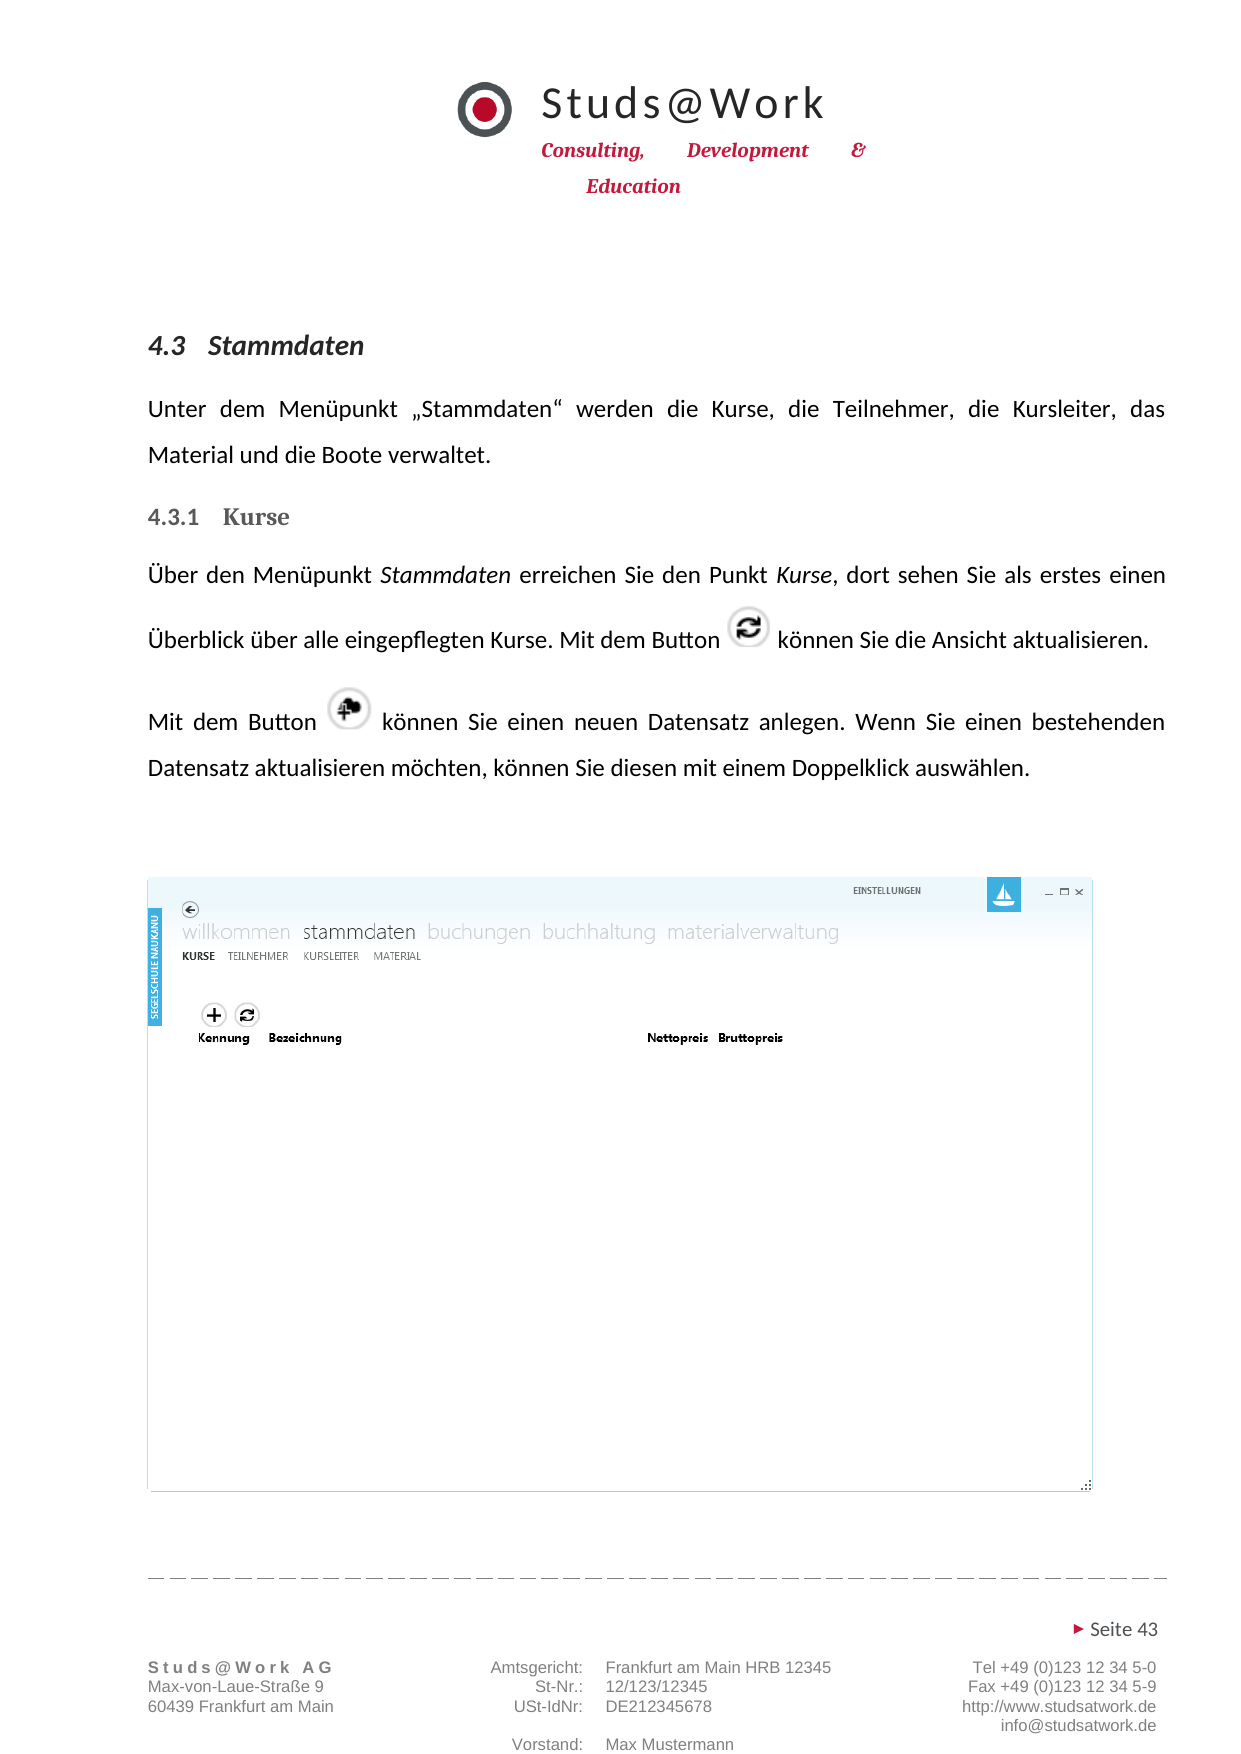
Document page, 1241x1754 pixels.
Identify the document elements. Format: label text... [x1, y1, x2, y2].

picture [147, 877, 1093, 1492]
picture [726, 605, 772, 649]
subtitle Stammdaten [148, 327, 1167, 363]
subtitle Kurse [148, 501, 1167, 532]
picture [326, 687, 373, 731]
text Über den Menüpunkt Stammdaten erreichen Sie den Punkt Kurse, dort sehen Sie als erstes einen Überblick über alle eingepflegten Kurse. Mit dem Button können Sie die Ansicht aktualisieren. [148, 559, 1167, 655]
text Mit dem Button können Sie einen neuen Datensatz anlegen. Wenn Sie einen bestehenden Datensatz aktualisieren möchten, können Sie diesen mit einem Doppelklick auswählen. [148, 687, 1167, 783]
text Unter dem Menüpunkt „Stammdaten“ werden die Kurse, die Teilnehmer, die Kursleiter, das Material und die Boote verwaltet. [148, 393, 1167, 469]
picture [446, 73, 519, 145]
